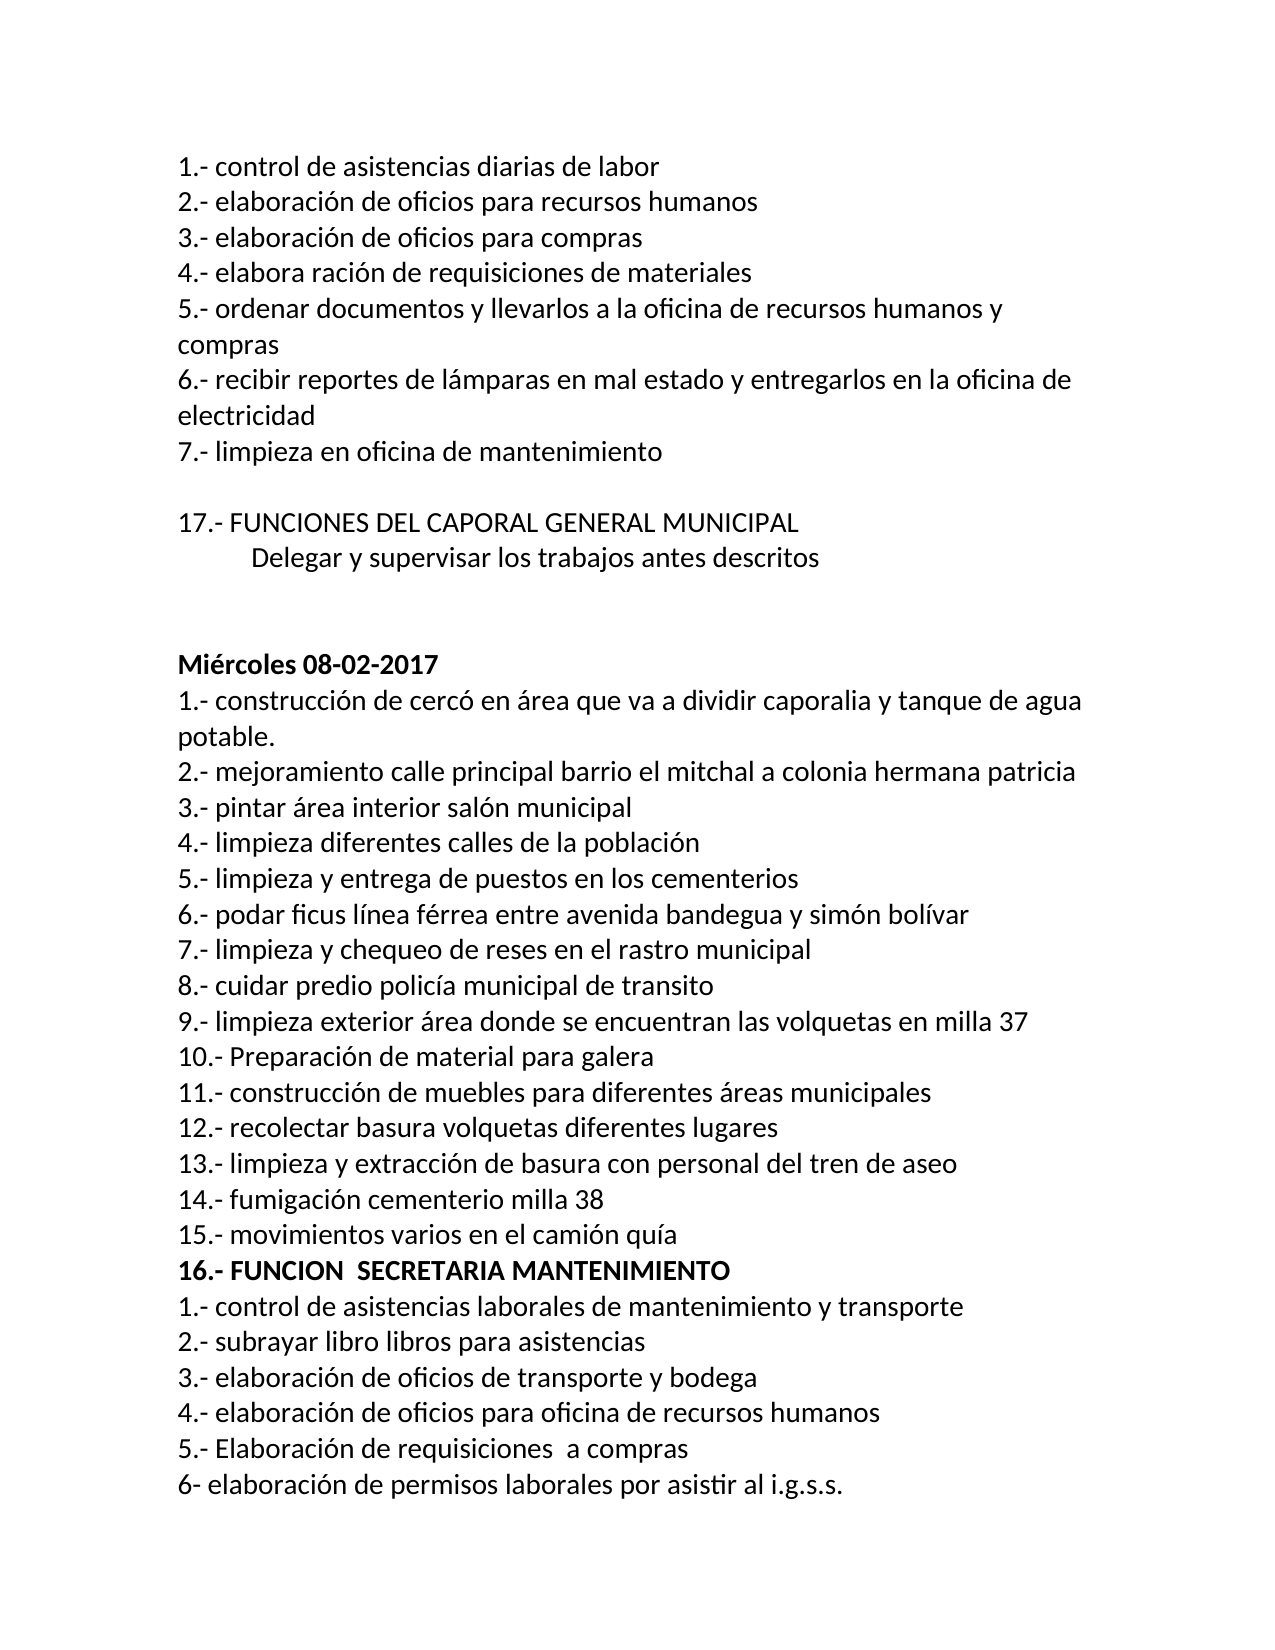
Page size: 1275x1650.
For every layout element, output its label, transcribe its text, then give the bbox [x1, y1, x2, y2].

text 1.- control de asistencias diarias de labor [177, 148, 1098, 183]
text 2.- mejoramiento calle principal barrio el mitchal a colonia hermana patricia [177, 753, 1098, 789]
text 5.- limpieza y entrega de puestos en los cementerios [177, 860, 1098, 896]
text 11.- construcción de muebles para diferentes áreas municipales [177, 1074, 1098, 1109]
text 3.- elaboración de oficios de transporte y bodega [177, 1359, 1098, 1394]
text 4.- limpieza diferentes calles de la población [177, 824, 1098, 860]
text 14.- fumigación cementerio milla 38 [177, 1181, 1098, 1216]
text 7.- limpieza y chequeo de reses en el rastro municipal [177, 931, 1098, 967]
text 3.- elaboración de oficios para compras [177, 219, 1098, 254]
text 5.- ordenar documentos y llevarlos a la oficina de recursos humanos y compras [177, 290, 1098, 361]
text 12.- recolectar basura volquetas diferentes lugares [177, 1109, 1098, 1145]
text Miércoles 08-02-2017 [177, 646, 1098, 682]
text 16.- FUNCION SECRETARIA MANTENIMIENTO [177, 1252, 1098, 1288]
text 9.- limpieza exterior área donde se encuentran las volquetas en milla 37 [177, 1003, 1098, 1038]
text 6.- recibir reportes de lámparas en mal estado y entregarlos en la oficina de electricidad [177, 361, 1098, 433]
text 2.- subrayar libro libros para asistencias [177, 1323, 1098, 1359]
text 5.- Elaboración de requisiciones a compras [177, 1430, 1098, 1466]
text 15.- movimientos varios en el camión quía [177, 1216, 1098, 1252]
text 4.- elaboración de oficios para oficina de recursos humanos [177, 1394, 1098, 1430]
text 17.- FUNCIONES DEL CAPORAL GENERAL MUNICIPAL [177, 504, 1098, 539]
text 1.- control de asistencias laborales de mantenimiento y transporte [177, 1288, 1098, 1323]
text 8.- cuidar predio policía municipal de transito [177, 967, 1098, 1003]
text 13.- limpieza y extracción de basura con personal del tren de aseo [177, 1145, 1098, 1181]
text 7.- limpieza en oficina de mantenimiento [177, 433, 1098, 468]
text Delegar y supervisar los trabajos antes descritos [177, 539, 1098, 575]
text 3.- pintar área interior salón municipal [177, 789, 1098, 824]
text 4.- elabora ración de requisiciones de materiales [177, 254, 1098, 290]
text 6- elaboración de permisos laborales por asistir al i.g.s.s. [177, 1466, 1098, 1501]
text 1.- construcción de cercó en área que va a dividir caporalia y tanque de agua potable. [177, 682, 1098, 753]
text 6.- podar ficus línea férrea entre avenida bandegua y simón bolívar [177, 896, 1098, 931]
text 2.- elaboración de oficios para recursos humanos [177, 183, 1098, 219]
text 10.- Preparación de material para galera [177, 1038, 1098, 1074]
